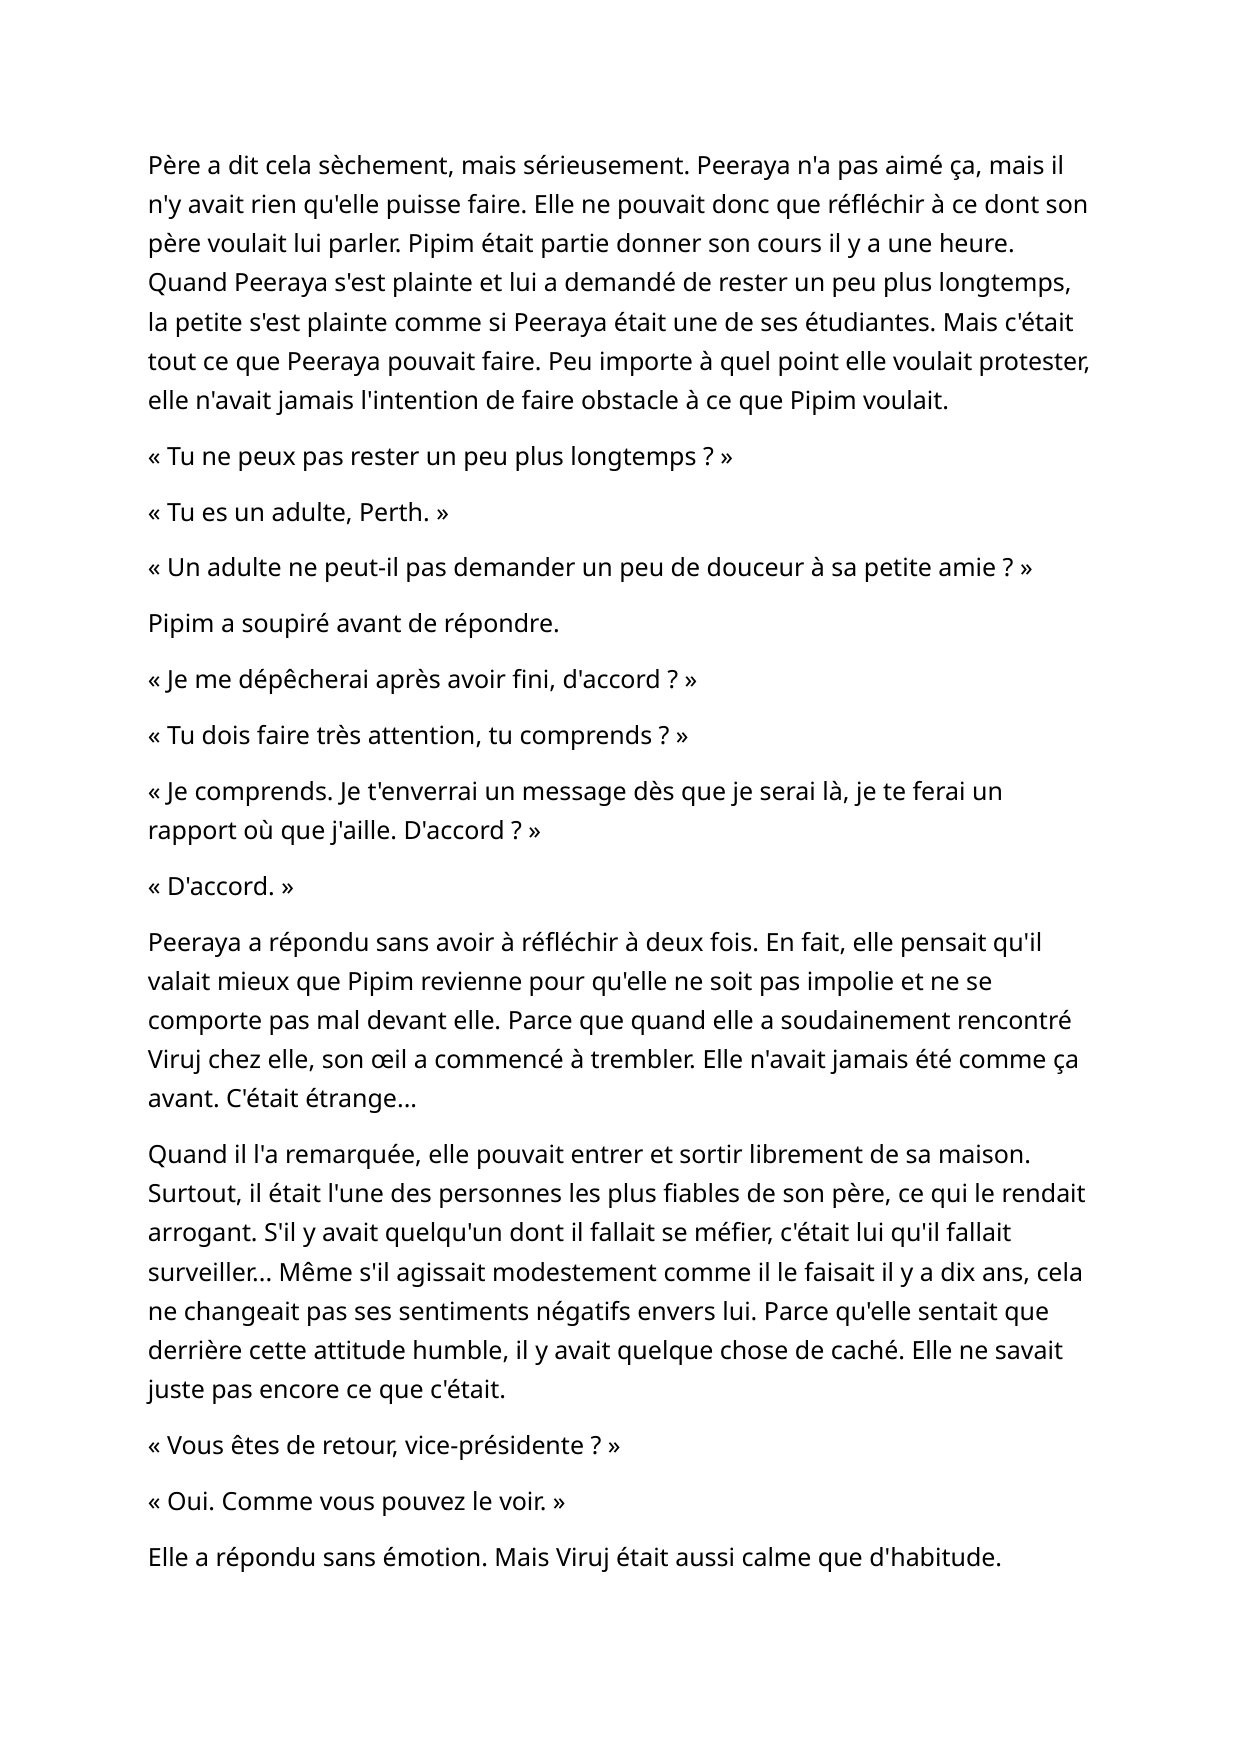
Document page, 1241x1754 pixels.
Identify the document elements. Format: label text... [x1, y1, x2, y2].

text Père a dit cela sèchement, mais sérieusement. Peeraya n'a pas aimé ça, mais il n'y avait rien qu'elle puisse faire. Elle ne pouvait donc que réfléchir à ce dont son père voulait lui parler. Pipim était partie donner son cours il y a une heure. Quand Peeraya s'est plainte et lui a demandé de rester un peu plus longtemps, la petite s'est plainte comme si Peeraya était une de ses étudiantes. Mais c'était tout ce que Peeraya pouvait faire. Peu importe à quel point elle voulait protester, elle n'avait jamais l'intention de faire obstacle à ce que Pipim voulait. [148, 148, 1093, 417]
text Elle a répondu sans émotion. Mais Viruj était aussi calme que d'habitude. [148, 1539, 1093, 1573]
text « Je comprends. Je t'enverrai un message dès que je serai là, je te ferai un rapport où que j'aille. D'accord ? » [148, 773, 1093, 847]
text « Vous êtes de retour, vice-présidente ? » [148, 1428, 1093, 1462]
text Peeraya a répondu sans avoir à réfléchir à deux fois. En fait, elle pensait qu'il valait mieux que Pipim revienne pour qu'elle ne soit pas impolie et ne se comporte pas mal devant elle. Parce que quand elle a soudainement rencontré Viruj chez elle, son œil a commencé à trembler. Elle n'avait jamais été comme ça avant. C'était étrange... [148, 924, 1093, 1115]
text Pipim a soupiré avant de répondre. [148, 606, 1093, 640]
text « Tu dois faire très attention, tu comprends ? » [148, 718, 1093, 752]
text « Tu ne peux pas rester un peu plus longtemps ? » [148, 438, 1093, 472]
text « Oui. Comme vous pouvez le voir. » [148, 1483, 1093, 1517]
text « D'accord. » [148, 868, 1093, 902]
text « Tu es un adulte, Perth. » [148, 494, 1093, 528]
text « Je me dépêcherai après avoir fini, d'accord ? » [148, 662, 1093, 696]
text « Un adulte ne peut-il pas demander un peu de douceur à sa petite amie ? » [148, 550, 1093, 584]
